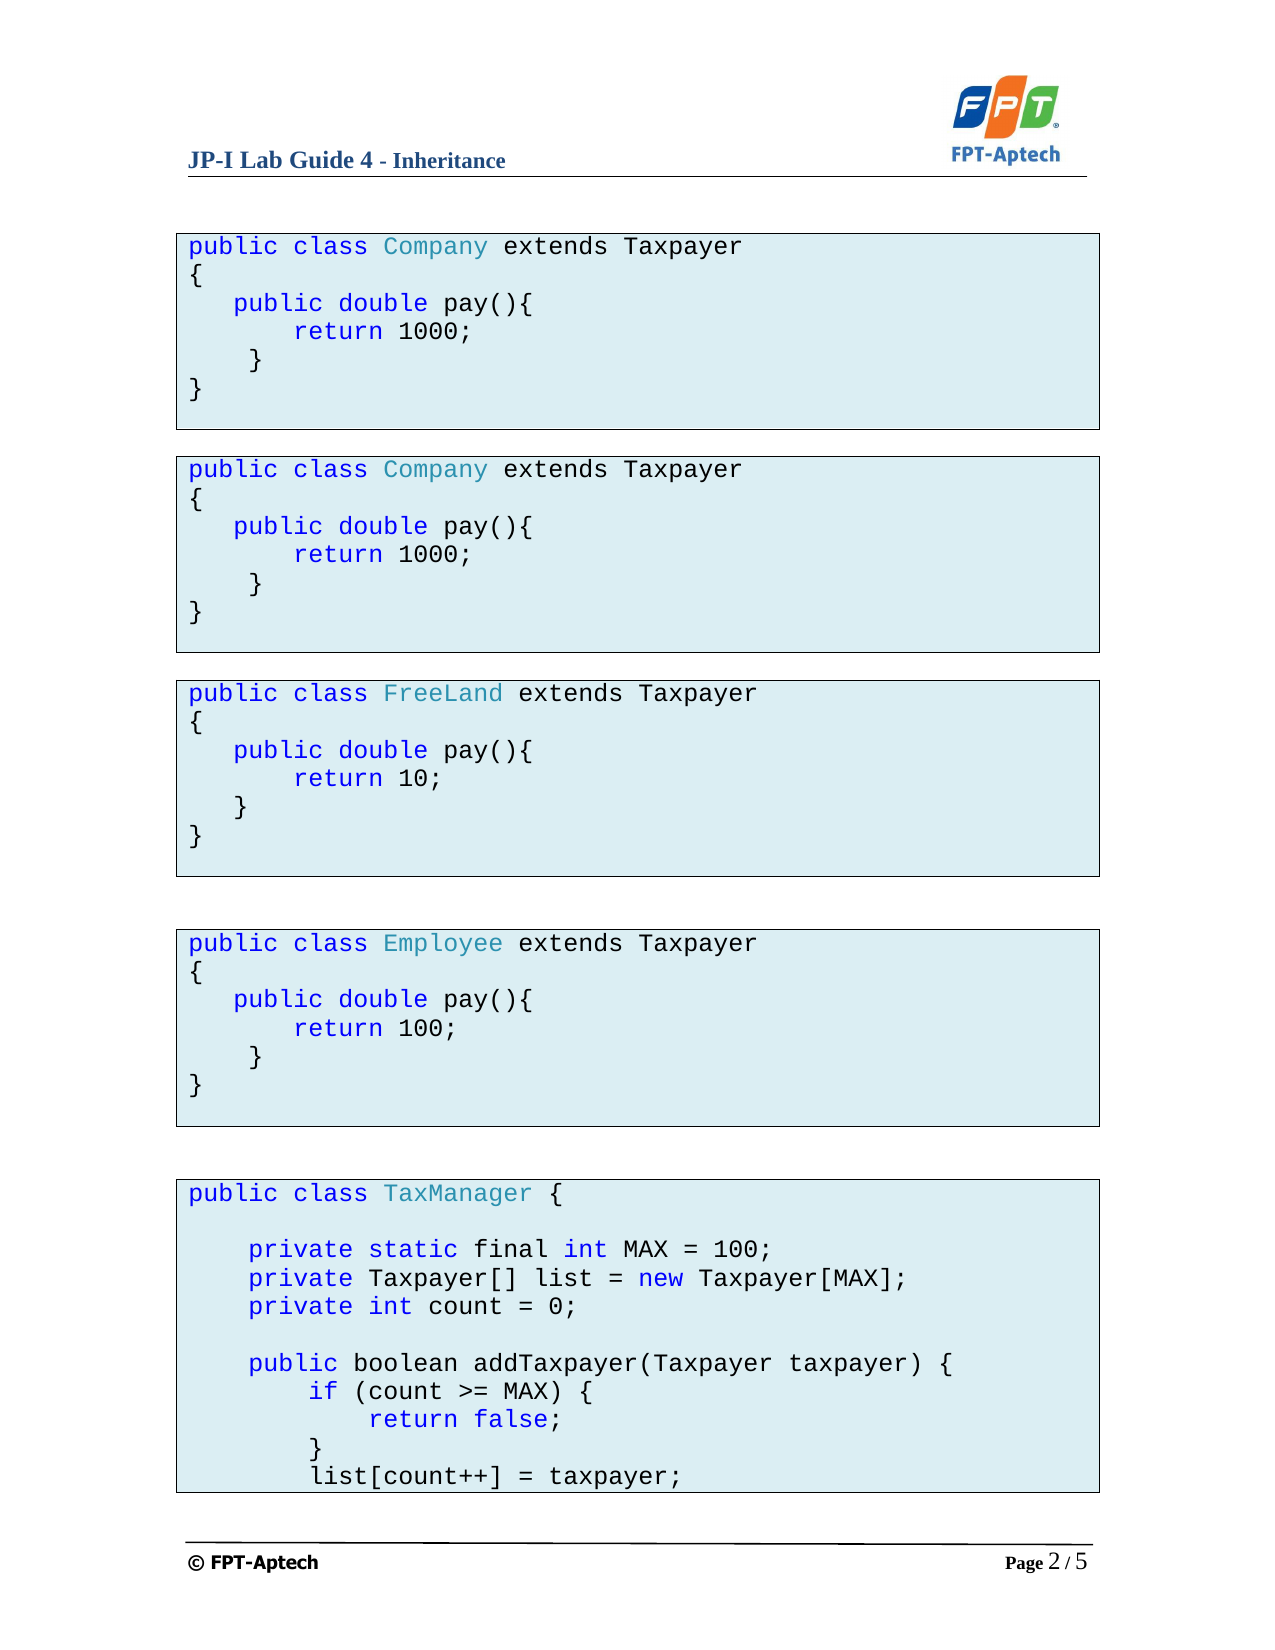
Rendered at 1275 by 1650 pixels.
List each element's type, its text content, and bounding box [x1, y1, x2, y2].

table_header public class Company extends Taxpayer { public double pay(){ return 1000; } } [177, 457, 1099, 652]
table_header public class FreeLand extends Taxpayer { public double pay(){ return 10; } } [177, 681, 1099, 876]
picture [940, 75, 1071, 169]
table_header public class Company extends Taxpayer { public double pay(){ return 1000; } } [177, 234, 1099, 428]
table_header public class Employee extends Taxpayer { public double pay(){ return 100; } } [177, 930, 1099, 1126]
